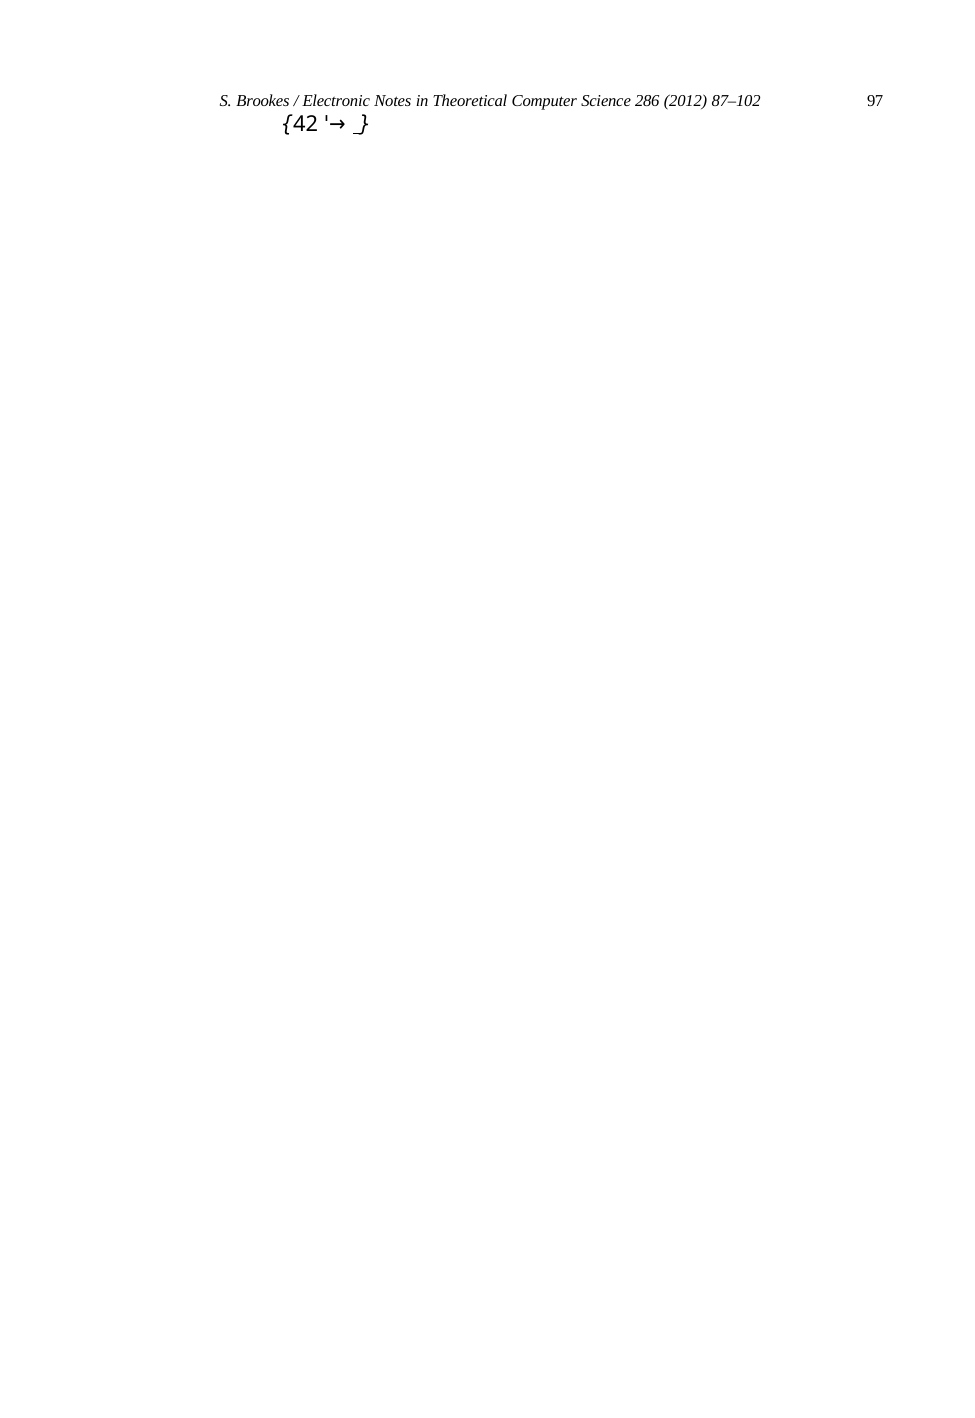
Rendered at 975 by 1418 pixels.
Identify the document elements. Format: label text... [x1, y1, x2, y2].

text {42 '→ } [50, 108, 372, 138]
